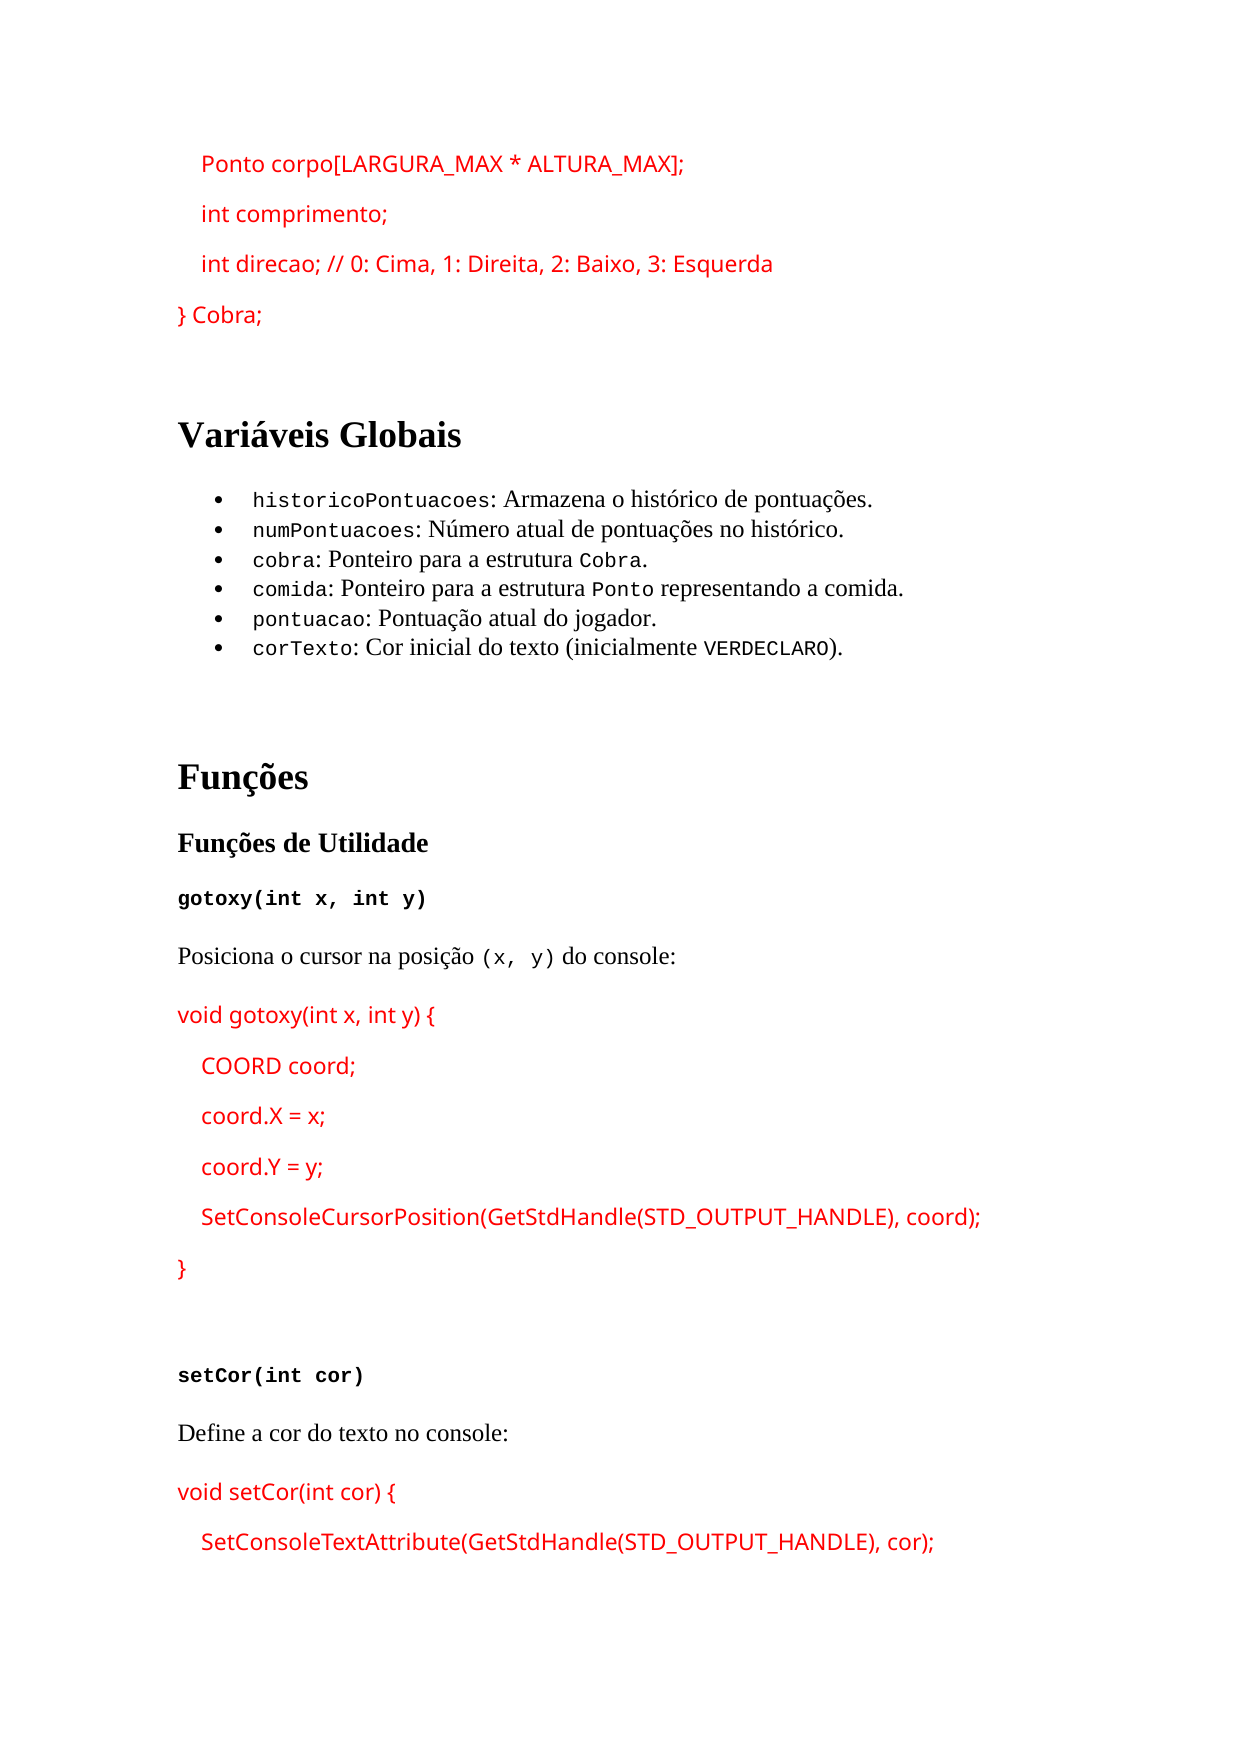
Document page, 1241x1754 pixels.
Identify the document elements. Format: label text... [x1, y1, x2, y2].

list pontuacao: Pontuação atual do jogador. [215, 603, 1063, 632]
text setCor(int cor) [177, 1365, 1063, 1388]
list comida: Ponteiro para a estrutura Ponto representando a comida. [215, 573, 1063, 603]
text } Cobra; [177, 299, 1063, 330]
text coord.Y = y; [177, 1151, 1063, 1182]
text gotoxy(int x, int y) [177, 888, 1063, 912]
text Funções de Utilidade [177, 826, 1063, 859]
text Define a cor do texto no console: [177, 1418, 1063, 1446]
text Posiciona o cursor na posição (x, y) do console: [177, 941, 1063, 970]
text SetConsoleCursorPosition(GetStdHandle(STD_OUTPUT_HANDLE), coord); [177, 1201, 1063, 1232]
text int comprimento; [177, 198, 1063, 229]
text void gotoxy(int x, int y) { [177, 999, 1063, 1031]
text coord.X = x; [177, 1100, 1063, 1132]
list historicoPontuacoes: Armazena o histórico de pontuações. [215, 484, 1063, 514]
text int direcao; // 0: Cima, 1: Direita, 2: Baixo, 3: Esquerda [177, 248, 1063, 280]
text Variáveis Globais [177, 412, 1063, 455]
list numPontuacoes: Número atual de pontuações no histórico. [215, 514, 1063, 544]
text Funções [177, 754, 1063, 797]
text } [177, 1252, 1063, 1283]
text void setCor(int cor) { [177, 1476, 1063, 1507]
text SetConsoleTextAttribute(GetStdHandle(STD_OUTPUT_HANDLE), cor); [177, 1526, 1063, 1557]
text Ponto corpo[LARGURA_MAX * ALTURA_MAX]; [177, 148, 1063, 179]
list corTexto: Cor inicial do texto (inicialmente VERDECLARO). [215, 632, 1063, 662]
list cobra: Ponteiro para a estrutura Cobra. [215, 544, 1063, 573]
text COORD coord; [177, 1050, 1063, 1081]
